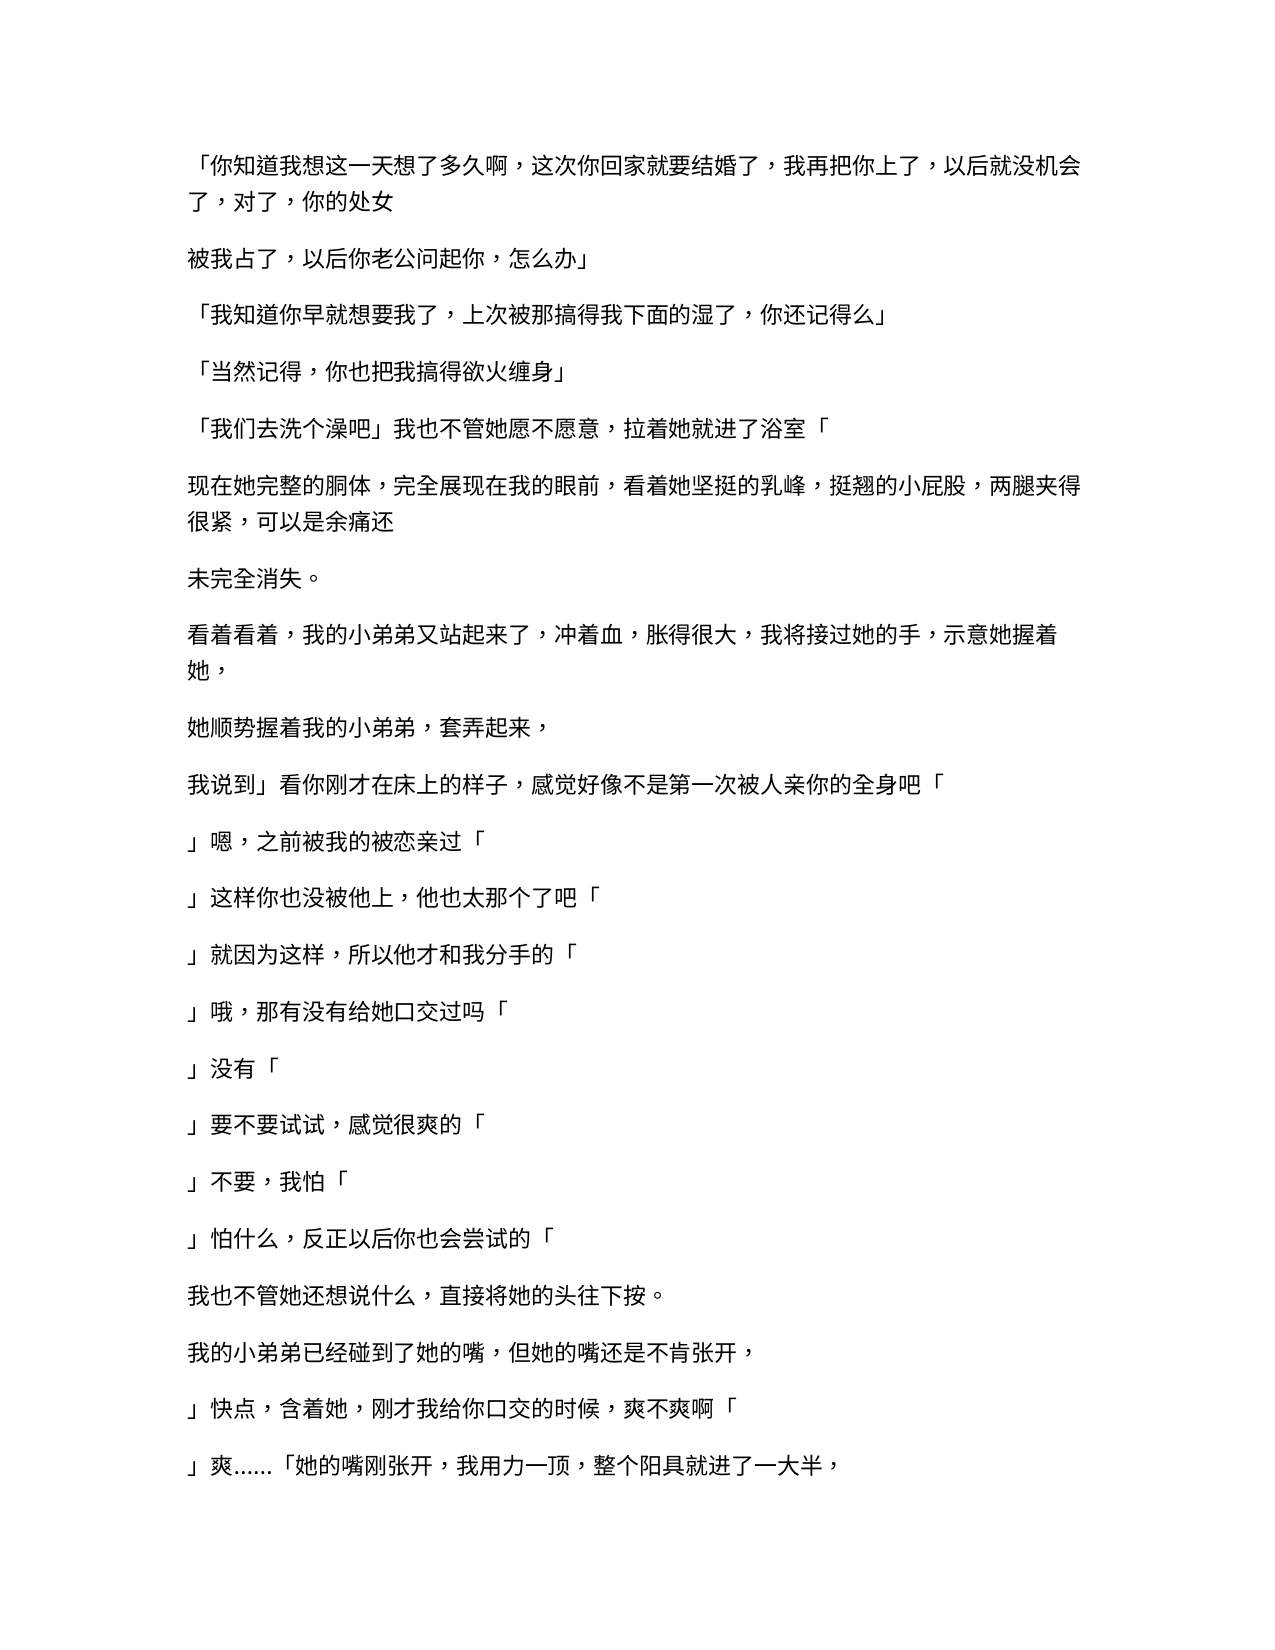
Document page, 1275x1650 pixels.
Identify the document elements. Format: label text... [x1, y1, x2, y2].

text 我的小弟弟已经碰到了她的嘴，但她的嘴还是不肯张开， [187, 1336, 1087, 1368]
text 我也不管她还想说什么，直接将她的头往下按。 [187, 1280, 1087, 1311]
text 「我们去洗个澡吧」我也不管她愿不愿意，拉着她就进了浴室「 [187, 413, 1087, 444]
text 现在她完整的胴体，完全展现在我的眼前，看着她坚挺的乳峰，挺翘的小屁股，两腿夹得很紧，可以是余痛还 [187, 470, 1087, 537]
text 」爽……「她的嘴刚张开，我用力一顶，整个阳具就进了一大半， [187, 1450, 1087, 1481]
text 「你知道我想这一天想了多久啊，这次你回家就要结婚了，我再把你上了，以后就没机会了，对了，你的处女 [187, 150, 1087, 217]
text 」怕什么，反正以后你也会尝试的「 [187, 1223, 1087, 1254]
text 」不要，我怕「 [187, 1166, 1087, 1197]
text 看着看着，我的小弟弟又站起来了，冲着血，胀得很大，我将接过她的手，示意她握着她， [187, 619, 1087, 686]
text 「我知道你早就想要我了，上次被那搞得我下面的湿了，你还记得么」 [187, 299, 1087, 331]
text 我说到」看你刚才在床上的样子，感觉好像不是第一次被人亲你的全身吧「 [187, 769, 1087, 800]
text 」这样你也没被他上，他也太那个了吧「 [187, 882, 1087, 913]
text 」哦，那有没有给她口交过吗「 [187, 996, 1087, 1027]
text 」就因为这样，所以他才和我分手的「 [187, 939, 1087, 970]
text 」嗯，之前被我的被恋亲过「 [187, 826, 1087, 857]
text 」快点，含着她，刚才我给你口交的时候，爽不爽啊「 [187, 1393, 1087, 1424]
text 」要不要试试，感觉很爽的「 [187, 1109, 1087, 1141]
text 「当然记得，你也把我搞得欲火缠身」 [187, 356, 1087, 387]
text 她顺势握着我的小弟弟，套弄起来， [187, 712, 1087, 743]
text 未完全消失。 [187, 562, 1087, 594]
text 」没有「 [187, 1053, 1087, 1084]
text 被我占了，以后你老公问起你，怎么办」 [187, 243, 1087, 274]
